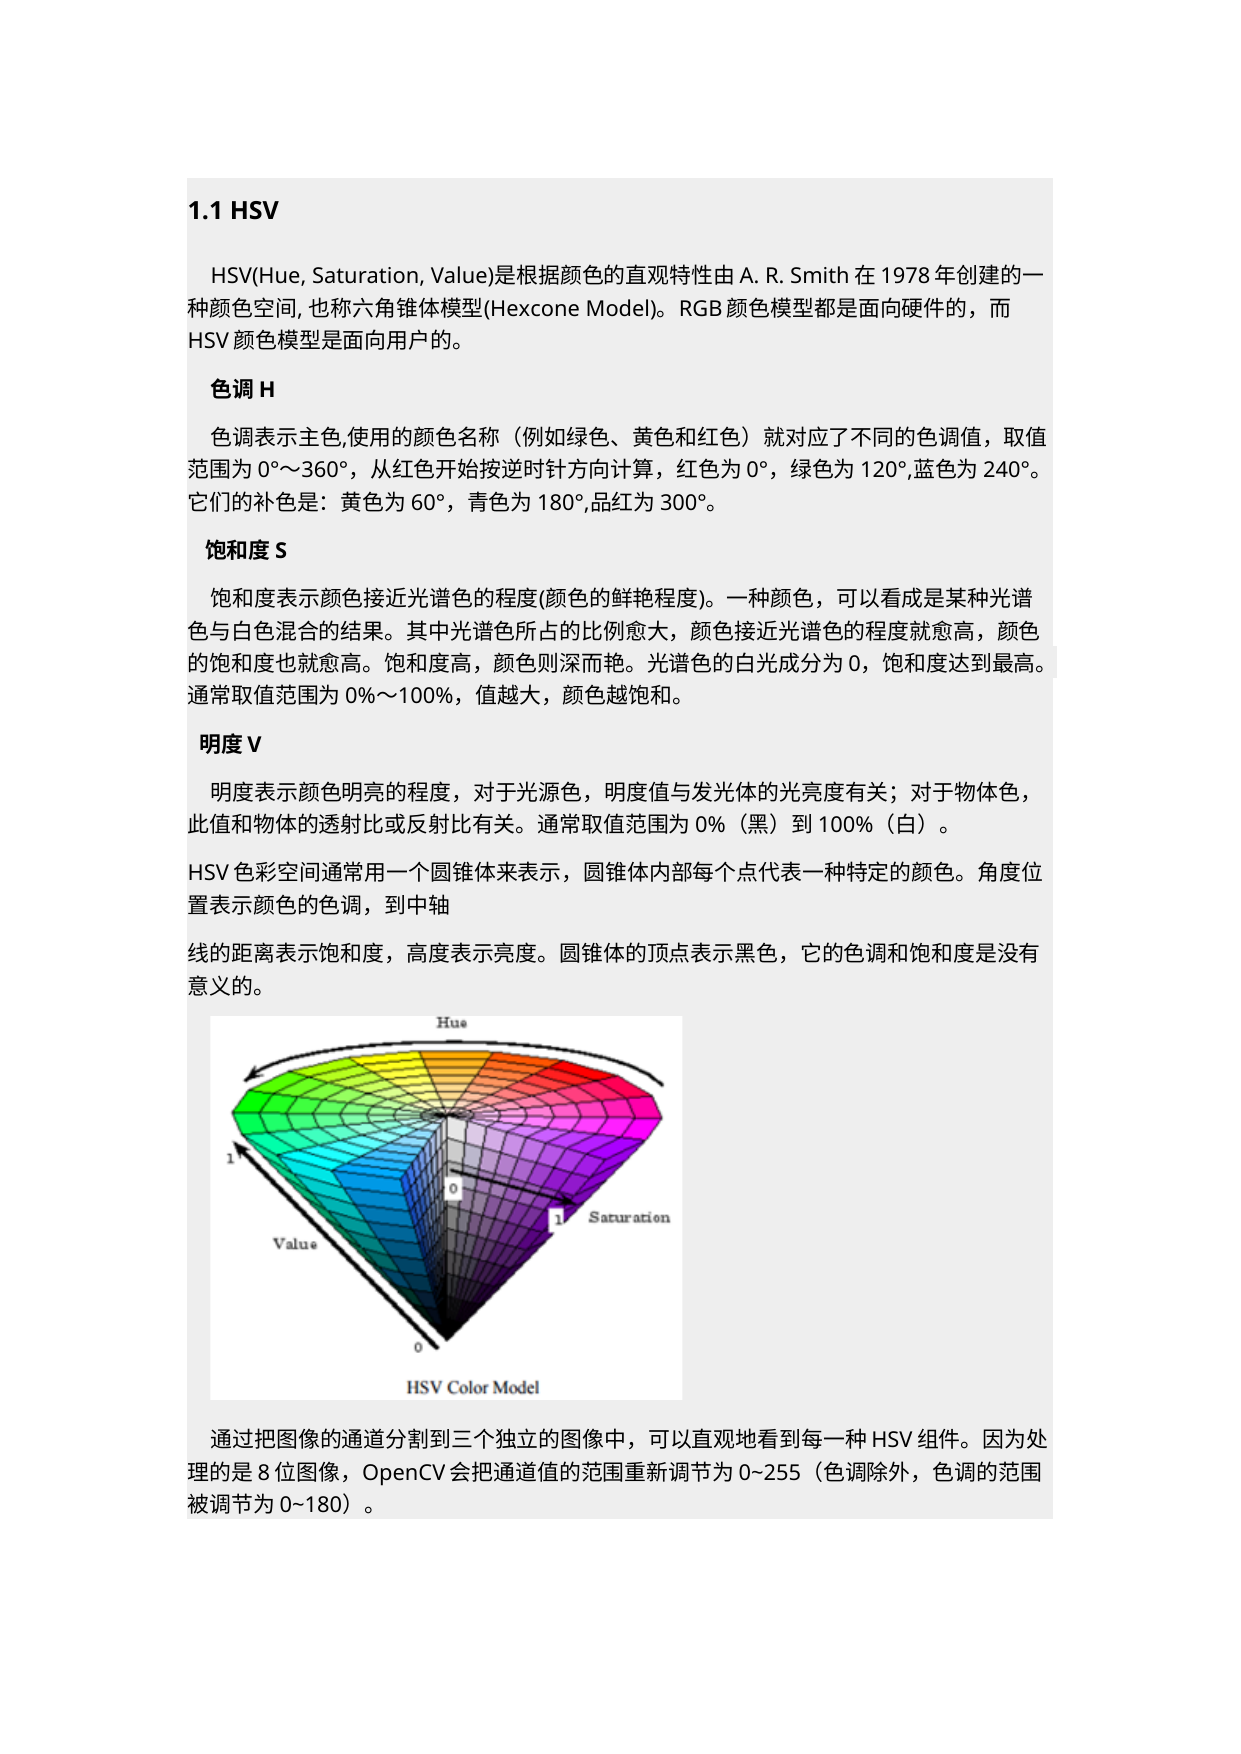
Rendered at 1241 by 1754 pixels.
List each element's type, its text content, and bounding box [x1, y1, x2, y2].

picture [210, 1016, 683, 1400]
text HSV色彩空间通常用一个圆锥体来表示，圆锥体内部每个点代表一种特定的颜色。角度位置表示颜色的色调，到中轴 [187, 855, 1053, 920]
text 通过把图像的通道分割到三个独立的图像中，可以直观地看到每一种HSV组件。因为处理的是8位图像，OpenCV会把通道值的范围重新调节为0~255（色调除外，色调的范围被调节为0~180）。 [187, 1422, 1053, 1519]
text HSV(Hue, Saturation, Value)是根据颜色的直观特性由A. R. Smith在1978年创建的一种颜色空间, 也称六角锥体模型(Hexcone Model)。RGB颜色模型都是面向硬件的，而HSV颜色模型是面向用户的。 [187, 258, 1053, 356]
text 色调H [187, 371, 1053, 404]
text 明度V [187, 726, 1053, 759]
text 明度表示颜色明亮的程度，对于光源色，明度值与发光体的光亮度有关；对于物体色，此值和物体的透射比或反射比有关。通常取值范围为0%（黑）到100%（白）。 [187, 774, 1053, 839]
text 饱和度S [275, 533, 1053, 565]
text 饱和度表示颜色接近光谱色的程度(颜色的鲜艳程度)。一种颜色，可以看成是某种光谱色与白色混合的结果。其中光谱色所占的比例愈大，颜色接近光谱色的程度就愈高，颜色的饱和度也就愈高。饱和度高，颜色则深而艳。光谱色的白光成分为0，饱和度达到最高。通常取值范围为0%～100%，值越大，颜色越饱和。 [187, 581, 1053, 711]
text 线的距离表示饱和度，高度表示亮度。圆锥体的顶点表示黑色，它的色调和饱和度是没有意义的。 [187, 936, 1053, 1001]
subtitle 1.1 HSV [187, 178, 1053, 243]
text 色调表示主色,使用的颜色名称（例如绿色、黄色和红色）就对应了不同的色调值，取值范围为0°～360°，从红色开始按逆时针方向计算，红色为0°，绿色为120°,蓝色为240°。它们的补色是：黄色为60°，青色为180°,品红为300°。 [187, 419, 1053, 517]
